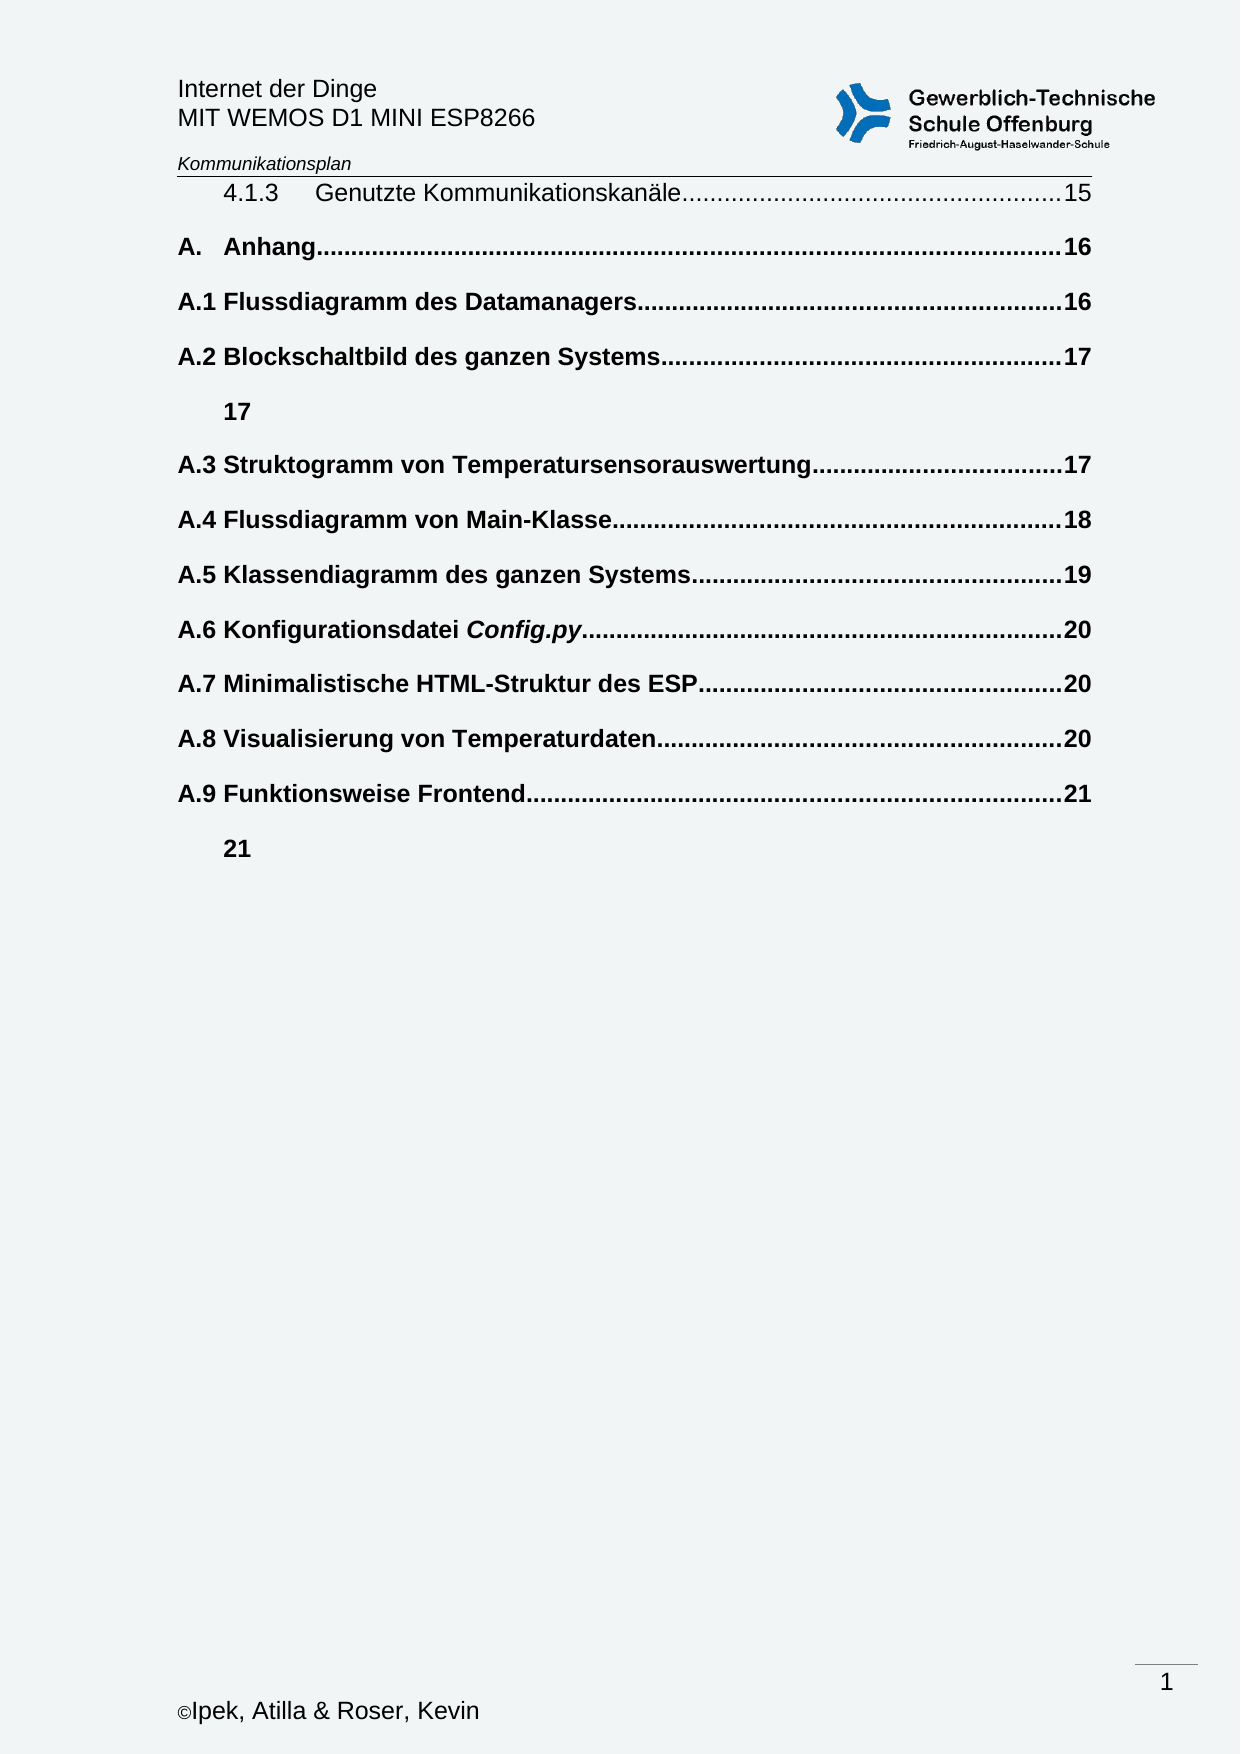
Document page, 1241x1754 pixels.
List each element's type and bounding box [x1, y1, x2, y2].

picture [830, 77, 1164, 155]
